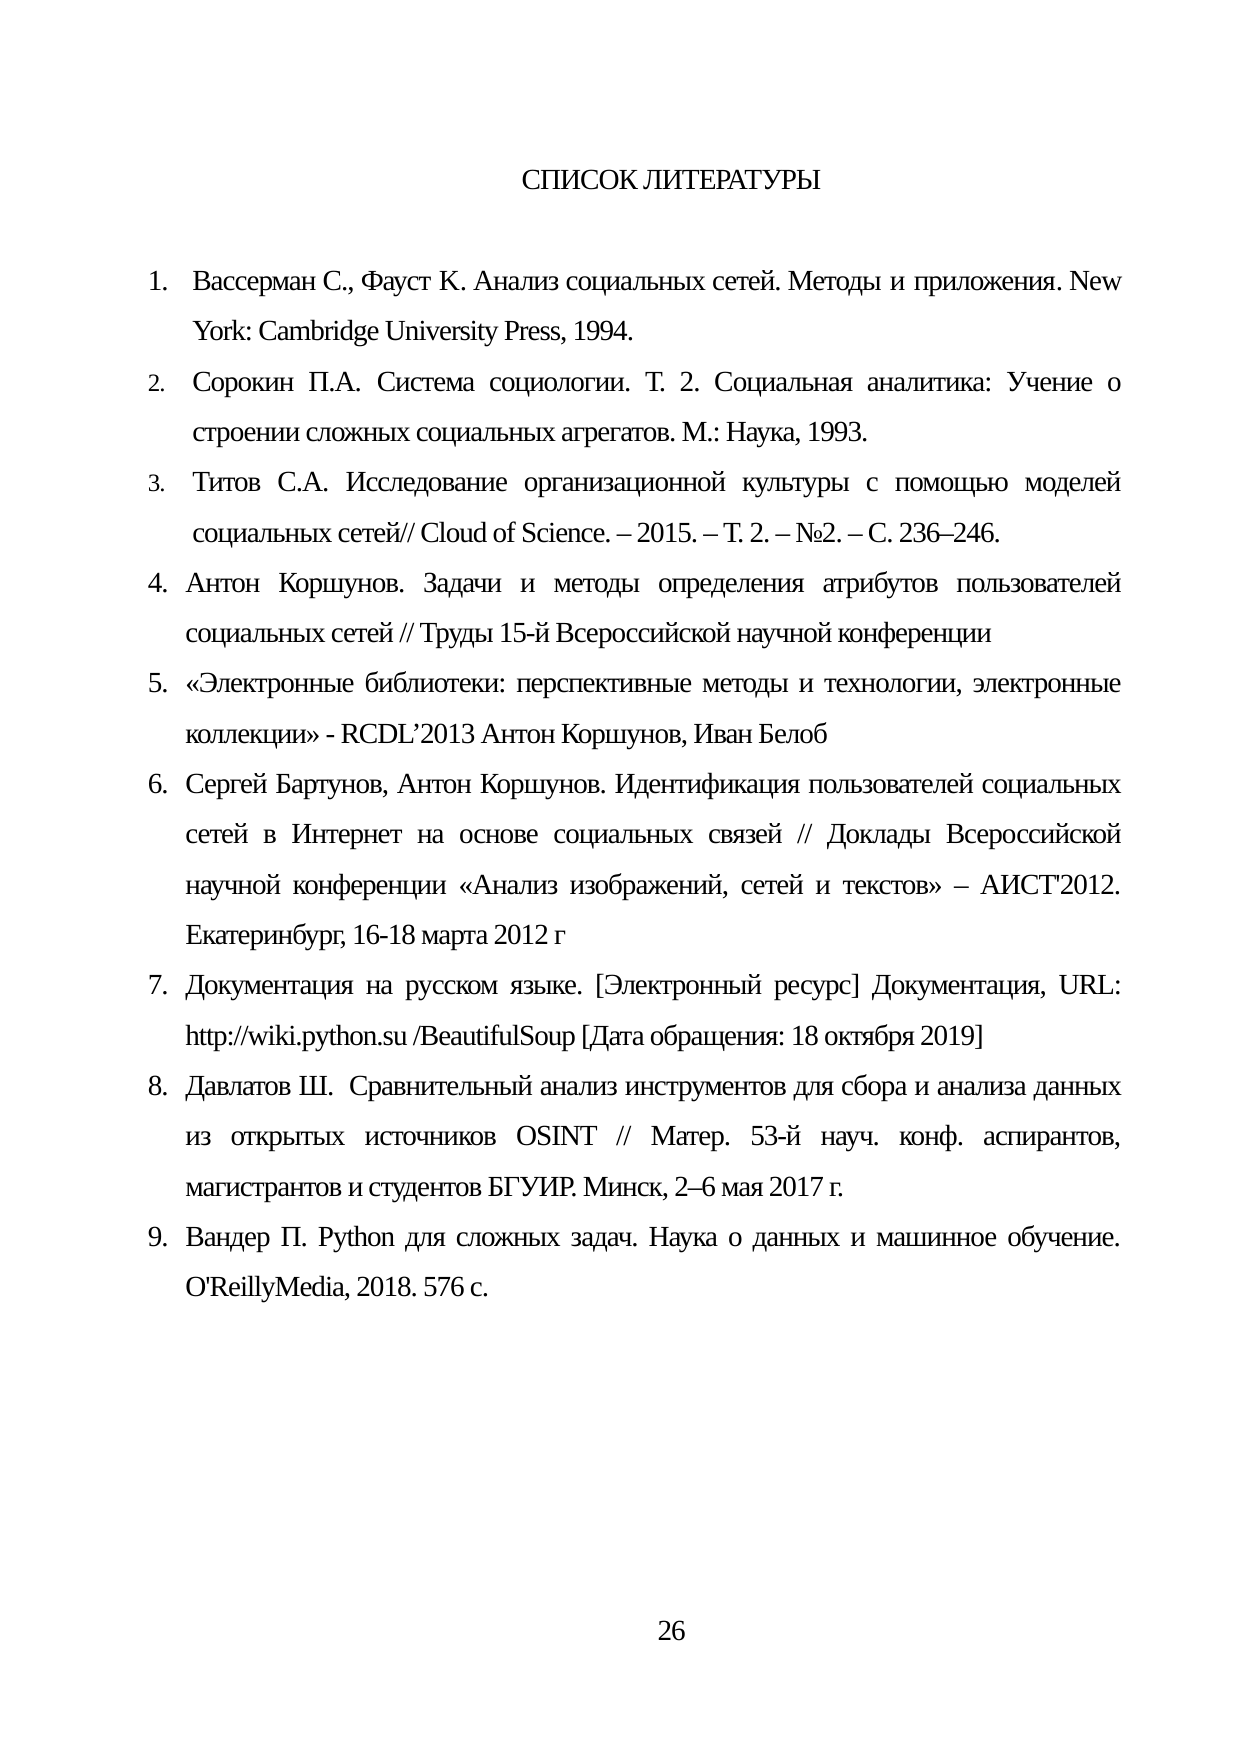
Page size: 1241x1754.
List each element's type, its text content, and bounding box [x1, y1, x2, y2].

list Сергей Бартунов, Антон Коршунов. Идентификация пользователей социальных сетей в Интернет на основе социальных связей // Доклады Всероссийской научной конференции «Анализ изображений, сетей и текстов» – АИСТ'2012. Екатеринбург, 16-18 марта 2012 г [148, 766, 1122, 951]
list Титов С.А. Исследование организационной культуры с помощью моделей социальных сетей// Cloud of Science. – 2015. – Т. 2. – №2. – С. 236–246. [148, 464, 1122, 548]
list Документация на русском языке. [Электронный ресурс] Документация, URL: http://wiki.python.su /BeautifulSoup [Дата обращения: 18 октября 2019] [148, 967, 1122, 1051]
list «Электронные библиотеки: перспективные методы и технологии, электронные коллекции» - RCDL’2013 Антон Коршунов, Иван Белоб [148, 666, 1122, 749]
list Вандер П. Python для сложных задач. Наука о данных и машинное обучение. O'ReillyMedia, 2018. 576 с. [148, 1219, 1122, 1303]
list Вассерман С., Фауст K. Анализ социальных сетей. Методы и приложения. New York: Cambridge University Press, 1994. [148, 263, 1122, 347]
text СПИСОК ЛИТЕРАТУРЫ [148, 162, 1122, 196]
list Сорокин П.А. Система социологии. Т. 2. Социальная аналитика: Учение о строении сложных социальных агрегатов. М.: Наука, 1993. [148, 364, 1122, 448]
list Давлатов Ш. Сравнительный анализ инструментов для сбора и анализа данных из открытых источников OSINT // Матер. 53-й науч. конф. аспирантов, магистрантов и студентов БГУИР. Минск, 2–6 мая 2017 г. [148, 1068, 1122, 1202]
list Антон Коршунов. Задачи и методы определения атрибутов пользователей социальных сетей // Труды 15-й Всероссийской научной конференции [148, 565, 1122, 649]
